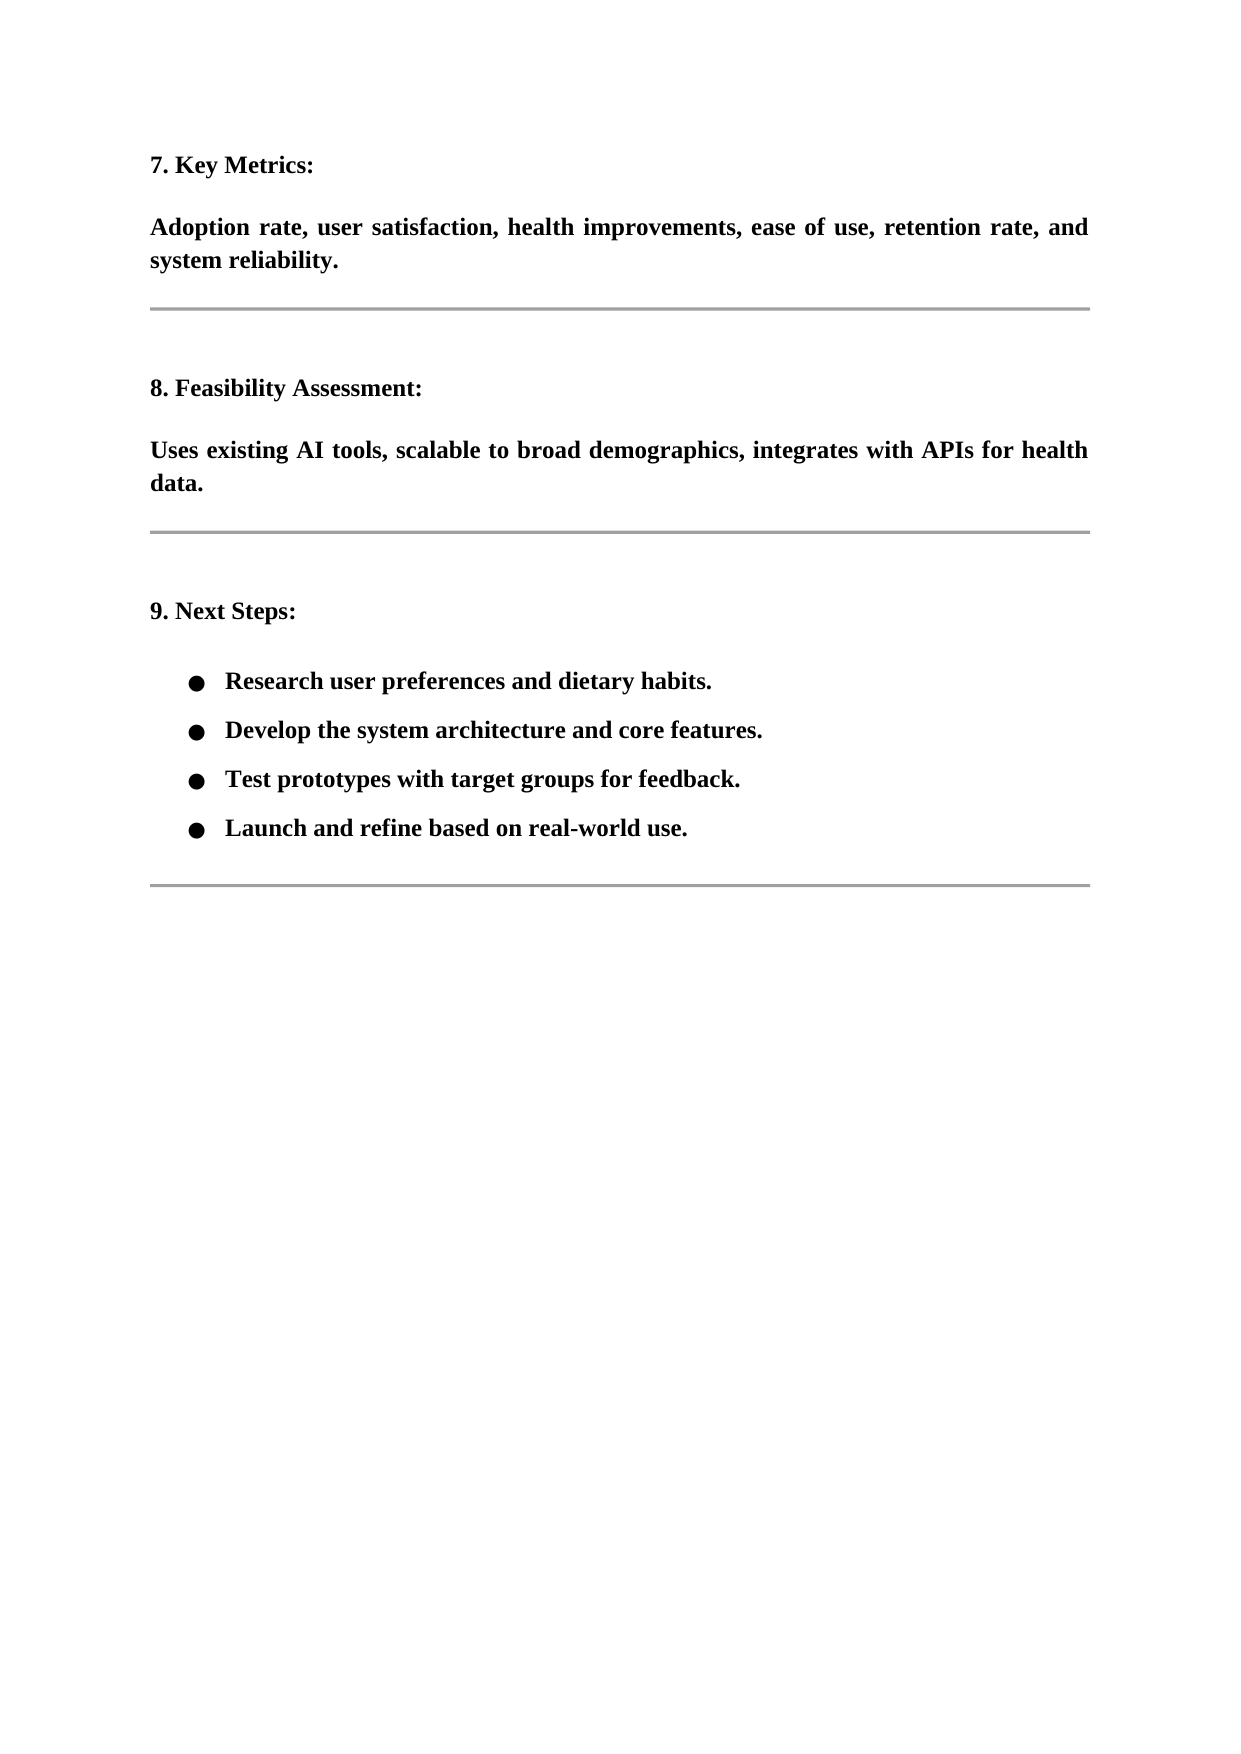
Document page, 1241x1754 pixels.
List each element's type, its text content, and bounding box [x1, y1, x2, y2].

list Launch and refine based on real-world use. [187, 806, 1090, 848]
list Test prototypes with target groups for feedback. [187, 757, 1090, 799]
list Research user preferences and dietary habits. [187, 659, 1090, 701]
text 9. Next Steps: [150, 596, 1090, 625]
text Uses existing AI tools, scalable to broad demographics, integrates with APIs for health data. [150, 435, 1090, 497]
list Develop the system architecture and core features. [187, 708, 1090, 750]
text 8. Feasibility Assessment: [150, 373, 1090, 402]
text Adoption rate, user satisfaction, health improvements, ease of use, retention rate, and system reliability. [150, 212, 1090, 274]
text 7. Key Metrics: [150, 150, 1090, 179]
